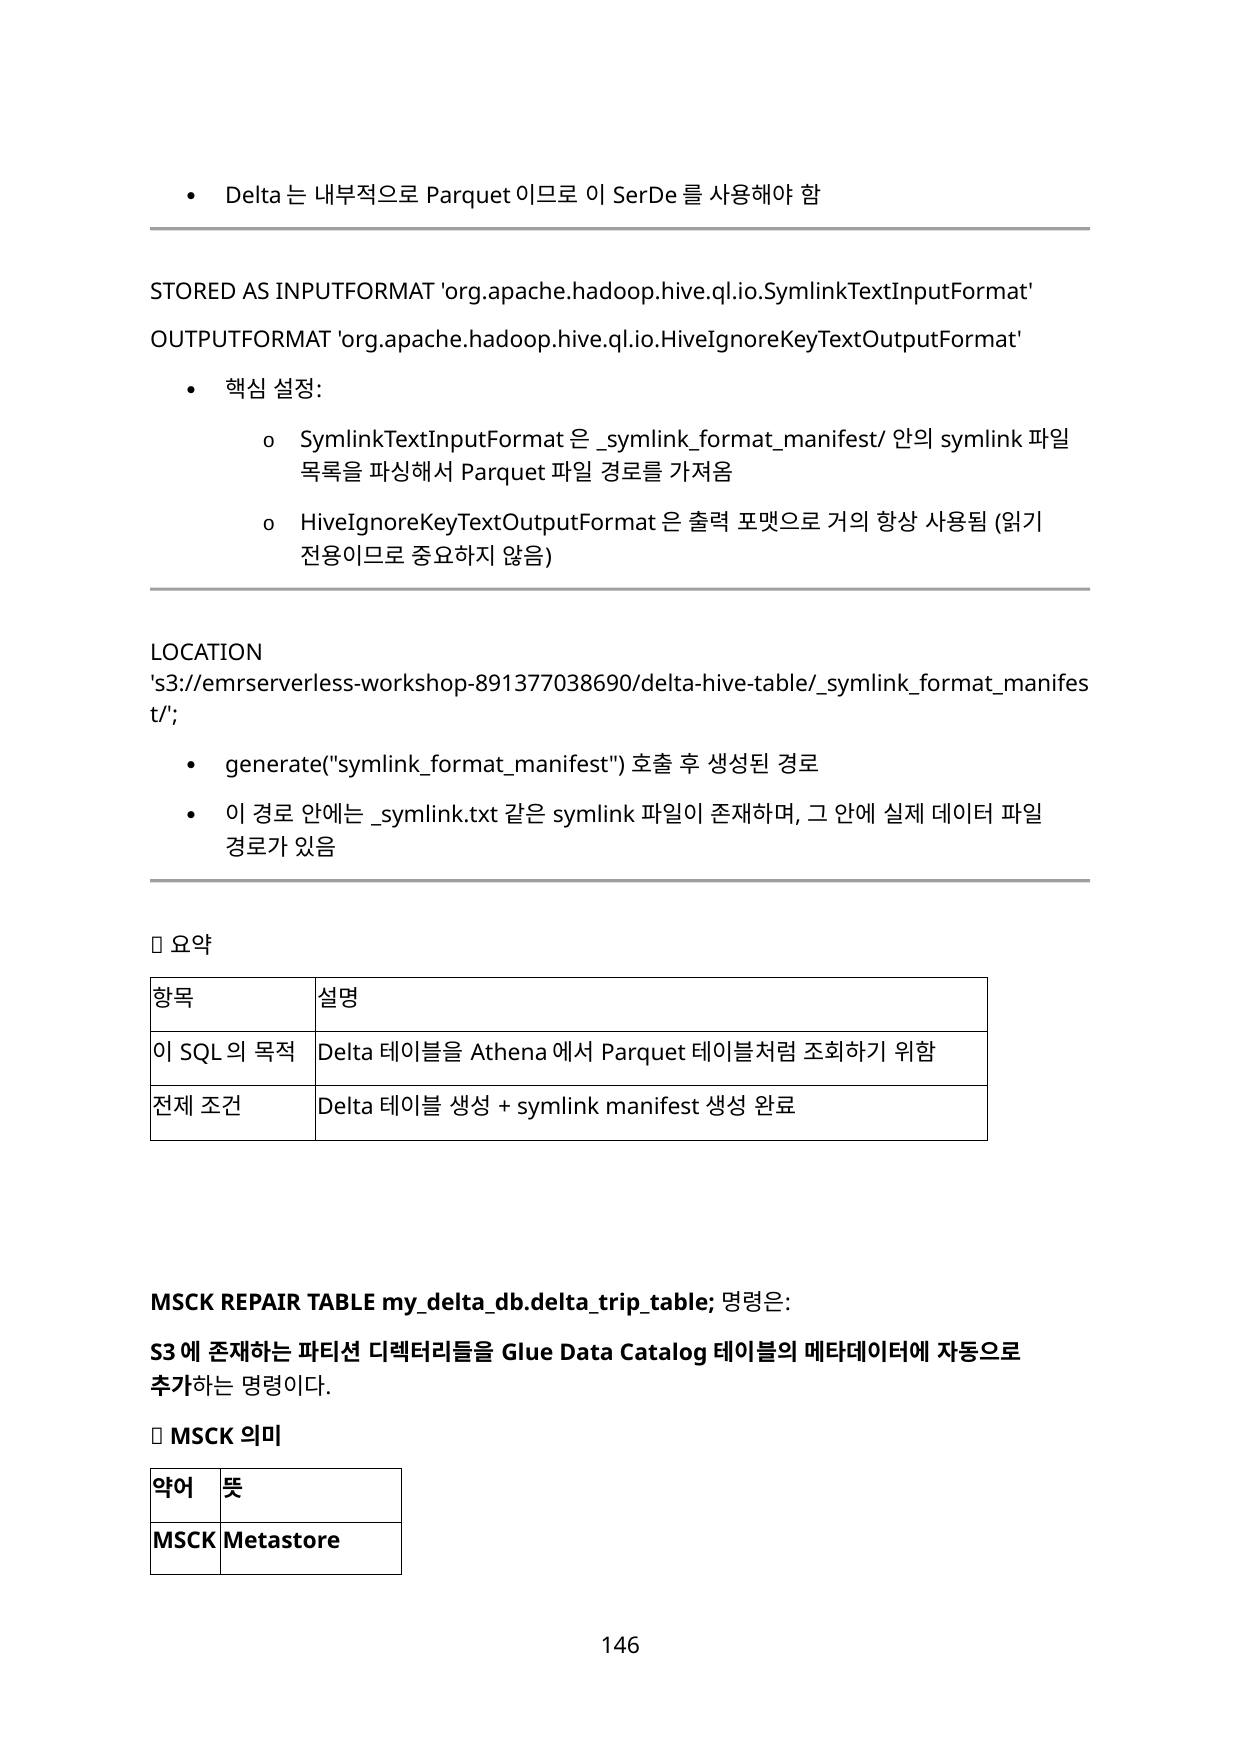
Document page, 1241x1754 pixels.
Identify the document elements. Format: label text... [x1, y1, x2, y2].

list 핵심 설정: [187, 371, 1090, 404]
list generate("symlink_format_manifest") 호출 후 생성된 경로 [187, 746, 1090, 779]
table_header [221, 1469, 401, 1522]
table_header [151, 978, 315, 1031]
text STORED AS INPUTFORMAT 'org.apache.hadoop.hive.ql.io.SymlinkTextInputFormat' [150, 275, 1090, 306]
list 이 경로 안에는 _symlink.txt 같은 symlink 파일이 존재하며, 그 안에 실제 데이터 파일 경로가 있음 [187, 796, 1090, 862]
text ✅ 요약 [150, 927, 1090, 960]
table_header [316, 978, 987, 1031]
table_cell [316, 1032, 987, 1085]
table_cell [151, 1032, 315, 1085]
text ✅ MSCK 의미 [150, 1418, 1090, 1451]
list Delta는 내부적으로 Parquet이므로 이 SerDe를 사용해야 함 [187, 177, 1090, 211]
text S3에 존재하는 파티션 디렉터리들을 Glue Data Catalog 테이블의 메타데이터에 자동으로 추가하는 명령이다. [150, 1334, 1090, 1401]
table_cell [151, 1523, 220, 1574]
list HiveIgnoreKeyTextOutputFormat은 출력 포맷으로 거의 항상 사용됨 (읽기 전용이므로 중요하지 않음) [262, 504, 1090, 571]
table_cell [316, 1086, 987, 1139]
list SymlinkTextInputFormat은 _symlink_format_manifest/ 안의 symlink 파일 목록을 파싱해서 Parquet 파일 경로를 가져옴 [262, 421, 1090, 488]
text MSCK REPAIR TABLE my_delta_db.delta_trip_table; 명령은: [150, 1284, 1090, 1318]
text LOCATION 's3://emrserverless-workshop-891377038690/delta-hive-table/_symlink_format_manifest/'; [150, 636, 1090, 729]
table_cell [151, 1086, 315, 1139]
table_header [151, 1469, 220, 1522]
text OUTPUTFORMAT 'org.apache.hadoop.hive.ql.io.HiveIgnoreKeyTextOutputFormat' [150, 323, 1090, 354]
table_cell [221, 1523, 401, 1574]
